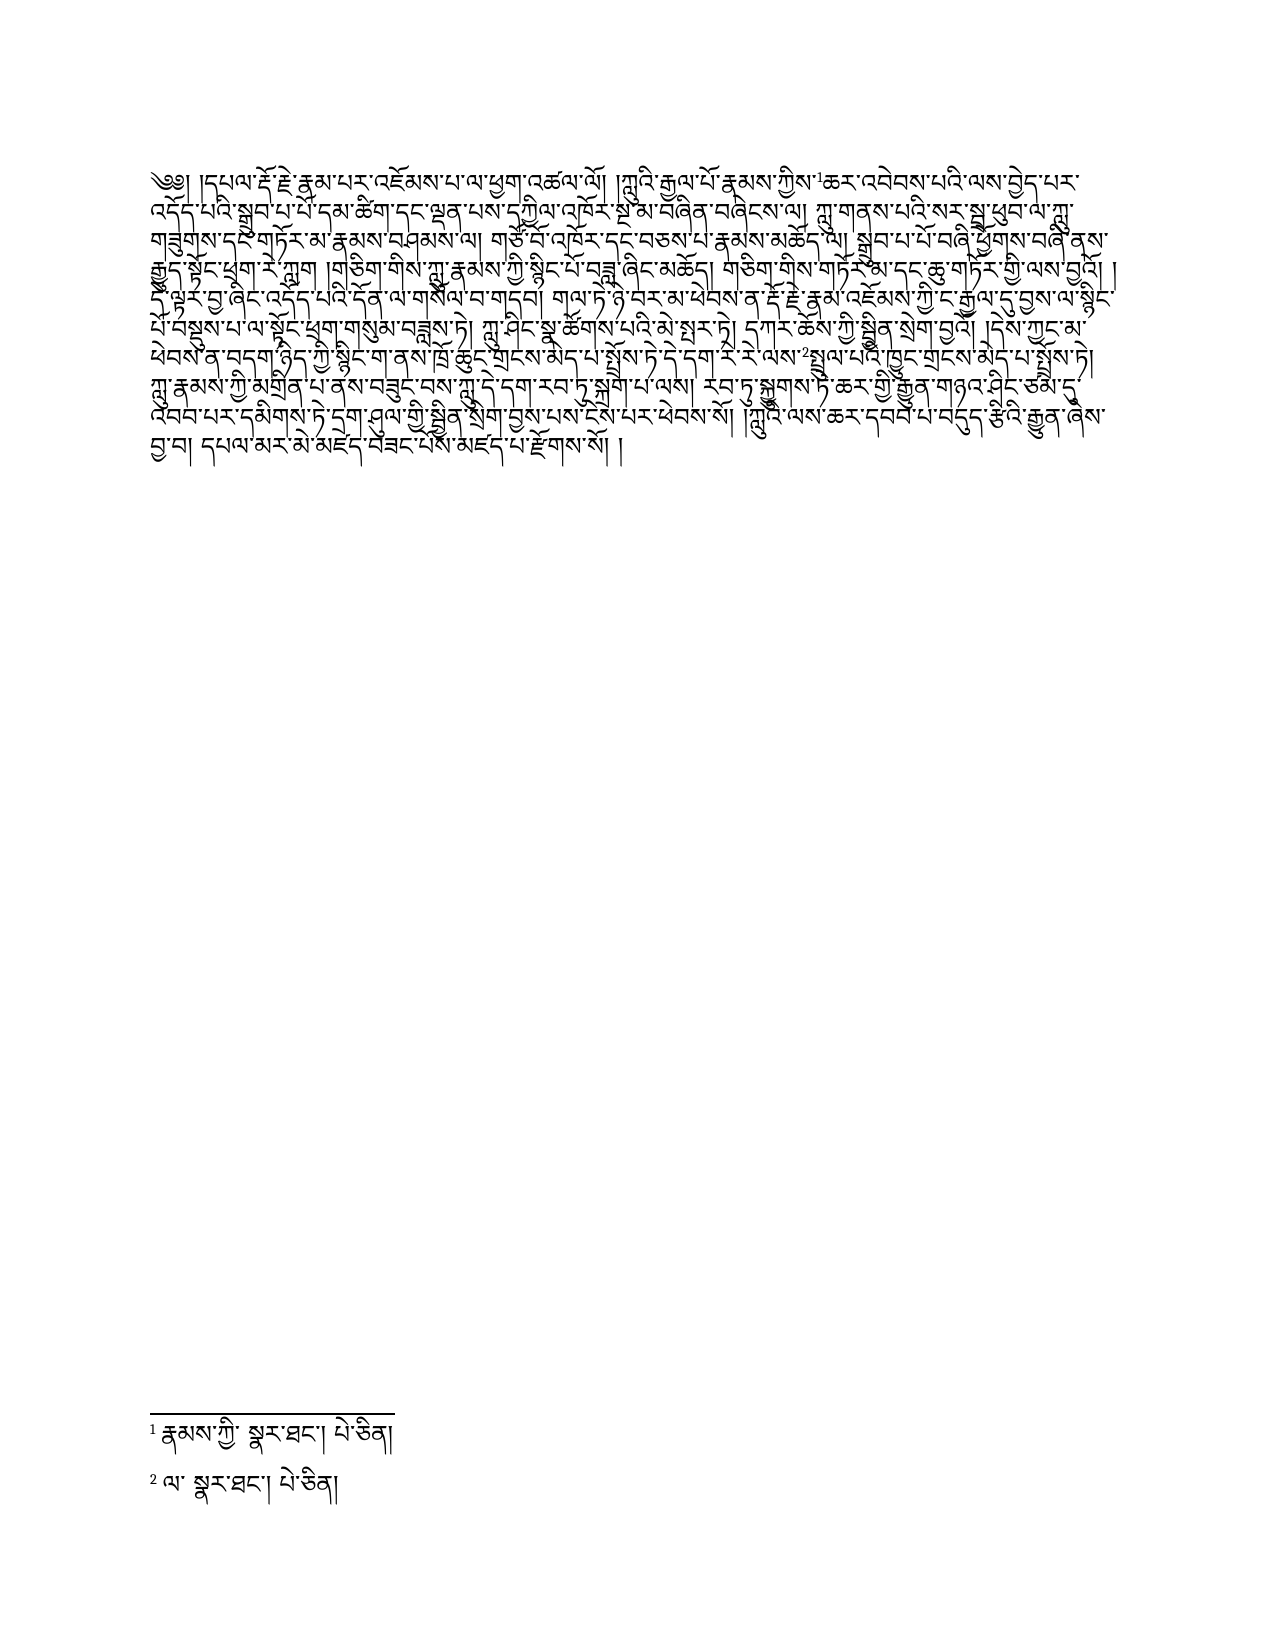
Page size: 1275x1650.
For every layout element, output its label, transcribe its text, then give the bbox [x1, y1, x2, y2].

text ༄༅། །​དཔལ་རྡོ་རྗེ་རྣམ་པར་འཇོམས་པ་ལ་ཕྱག་འཚལ་ལོ། །​ཀླུའི་རྒྱལ་པོ་རྣམས་ཀྱིས་ཆར་འབེབས་པའི་ལས་བྱེད་པར་འདོད་པའི་སྒྲུབ་པ་པོ་དམ་ཚིག་དང་ལྡན་པས་དཀྱིལ་འཁོར་སྔ་མ་བཞིན་བཞེངས་ལ། ཀླུ་གནས་པའི་སར་སྦྲ་ཕུབ་ལ་ཀླུ་གཟུགས་དང་གཏོར་མ་རྣམས་བཤམས་ལ། གཙོ་བོ་འཁོར་དང་བཅས་པ་རྣམས་མཆོད་ལ། སྒྲུབ་པ་པོ་བཞི་ཕྱོགས་བཞི་ནས་རྒྱུད་སྟོང་ཕྲག་རེ་ཀླག །​གཅིག་གིས་ཀླུ་རྣམས་ཀྱི་སྙིང་པོ་བཟླ་ཞིང་མཆོད། གཅིག་གིས་གཏོར་མ་དང་ཆུ་གཏོར་གྱི་ལས་བྱའོ། །​དེ་ལྟར་བྱ་ཞིང་འདོད་པའི་དོན་ལ་གསོལ་བ་གདབ། གལ་ཏེ་ཉེ་བར་མ་ཕེབས་ན་རྡོ་རྗེ་རྣམ་འཇོམས་ཀྱི་ང་རྒྱལ་དུ་བྱས་ལ་སྙིང་པོ་བསྡུས་པ་ལ་སྟོང་ཕྲག་གསུམ་བཟླས་ཏེ། ཀླུ་ཤིང་སྣ་ཚོགས་པའི་མེ་སྤར་ཏེ། དཀར་ཆོས་ཀྱི་སྦྱིན་སྲེག་བྱའོ། །​དེས་ཀྱང་མ་ཕེབས་ན་བདག་ཉིད་ཀྱི་སྙིང་ག་ནས་ཁྲོ་ཆུང་གྲངས་མེད་པ་སྤྲོས་ཏེ་དེ་དག་རེ་རེ་ལས་སྤྲུལ་པའི་ཁྱུང་གྲངས་མེད་པ་སྤྲོས་ཏེ། ཀླུ་རྣམས་ཀྱི་མགྲིན་པ་ནས་བཟུང་བས་ཀླུ་དེ་དག་རབ་ཏུ་སྐྲག་པ་ལས། རབ་ཏུ་སྐྱུགས་ཏེ་ཆར་གྱི་རྒྱུན་གཉའ་ཤིང་ཙམ་དུ་འབབ་པར་དམིགས་ཏེ་དྲག་ཤུལ་གྱི་སྦྱིན་སྲེག་བྱས་པས་ངེས་པར་ཕེབས་སོ། །​ཀླུའི་ལས་ཆར་དབབ་པ་བདུད་རྩིའི་རྒྱུན་ཞེས་བྱ་བ། དཔལ་མར་མེ་མཛད་བཟང་པོས་མཛད་པ་རྫོགས་སོ། །​ [150, 169, 1125, 461]
